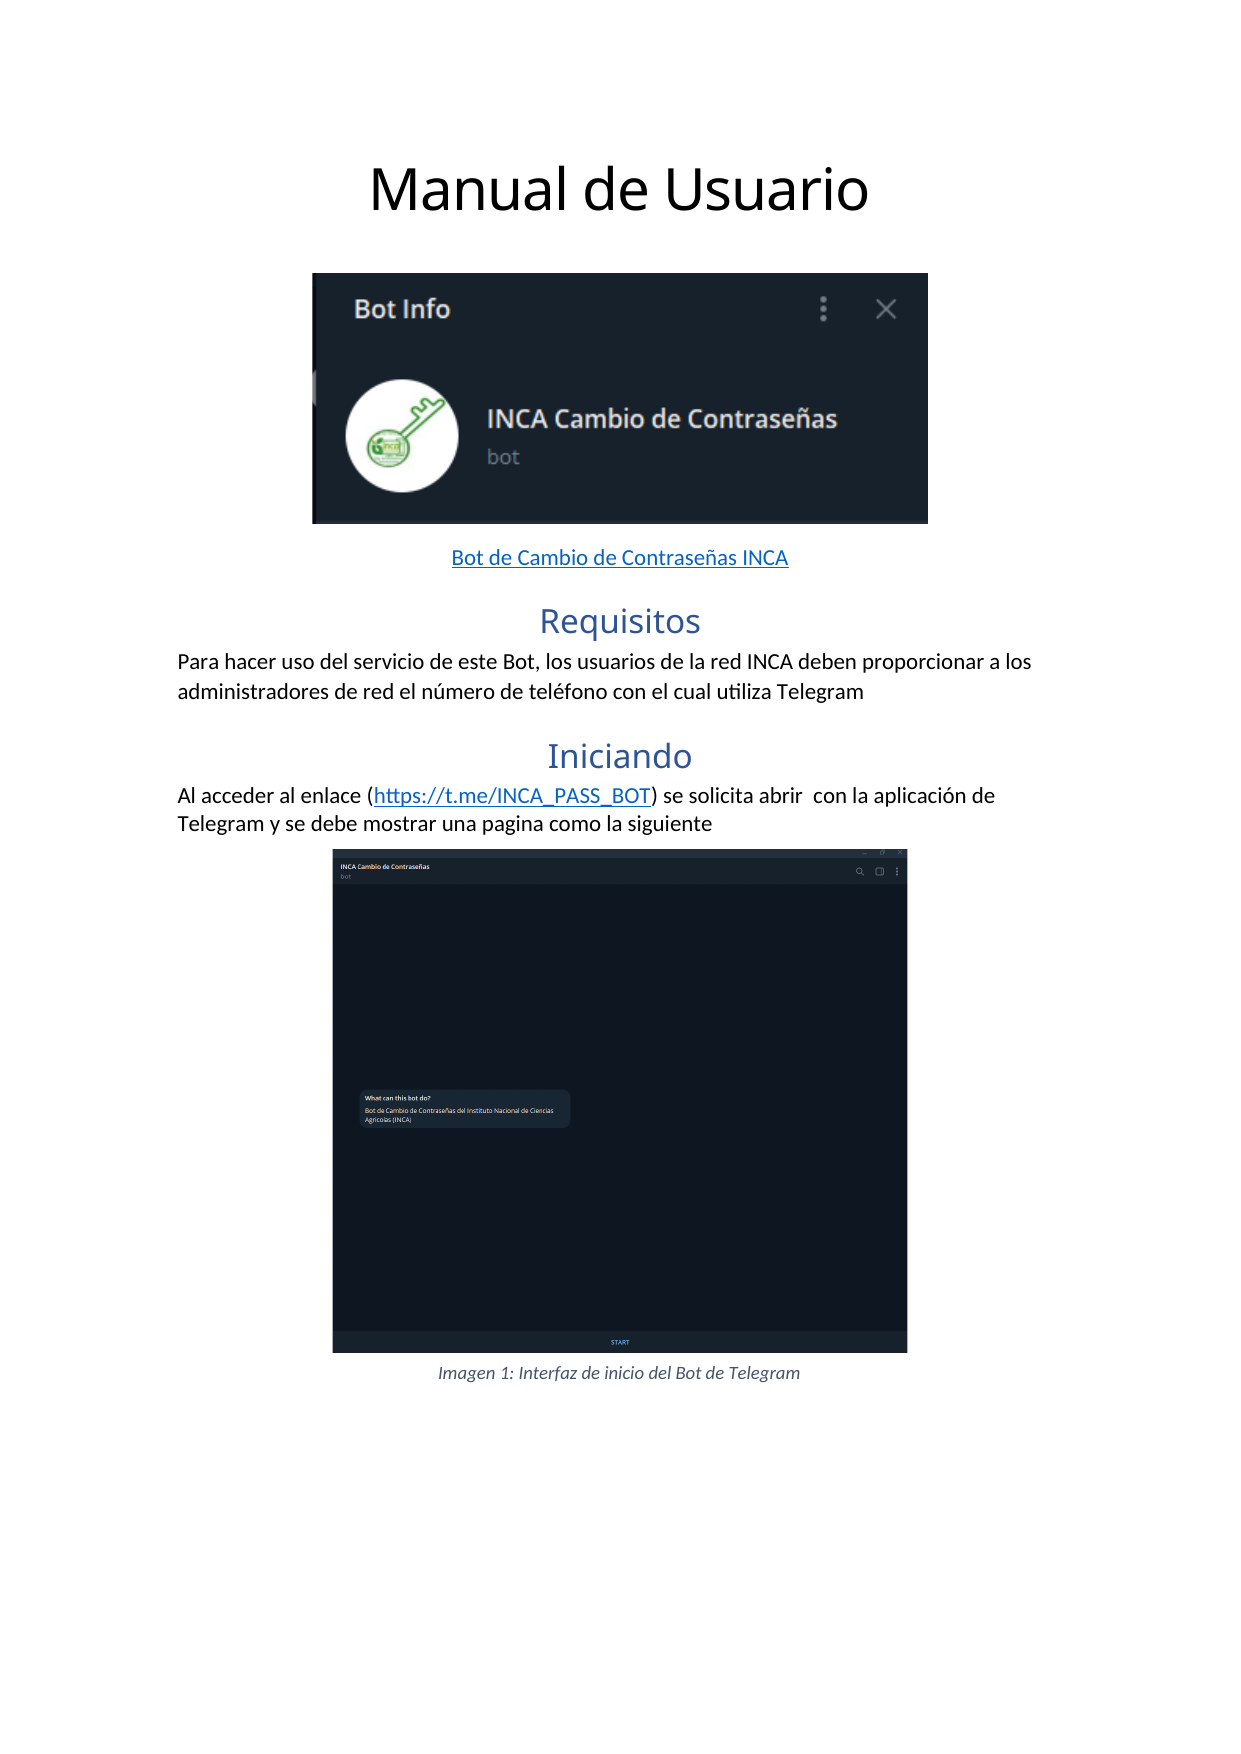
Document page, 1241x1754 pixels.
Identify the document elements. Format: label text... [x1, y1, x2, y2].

picture [312, 273, 928, 524]
text Al acceder al enlace (https://t.me/INCA_PASS_BOT) se solicita abrir con la aplicación de Telegram y se debe mostrar una pagina como la siguiente [177, 781, 1063, 837]
picture [332, 849, 908, 1353]
subtitle Iniciando [177, 732, 1063, 778]
subtitle Requisitos [177, 598, 1063, 643]
text Bot de Cambio de Contraseñas INCA [177, 543, 1063, 571]
title Manual de Usuario [177, 148, 1063, 227]
text Para hacer uso del servicio de este Bot, los usuarios de la red INCA deben proporcionar a los administradores de red el número de teléfono con el cual utiliza Telegram [177, 647, 1063, 705]
